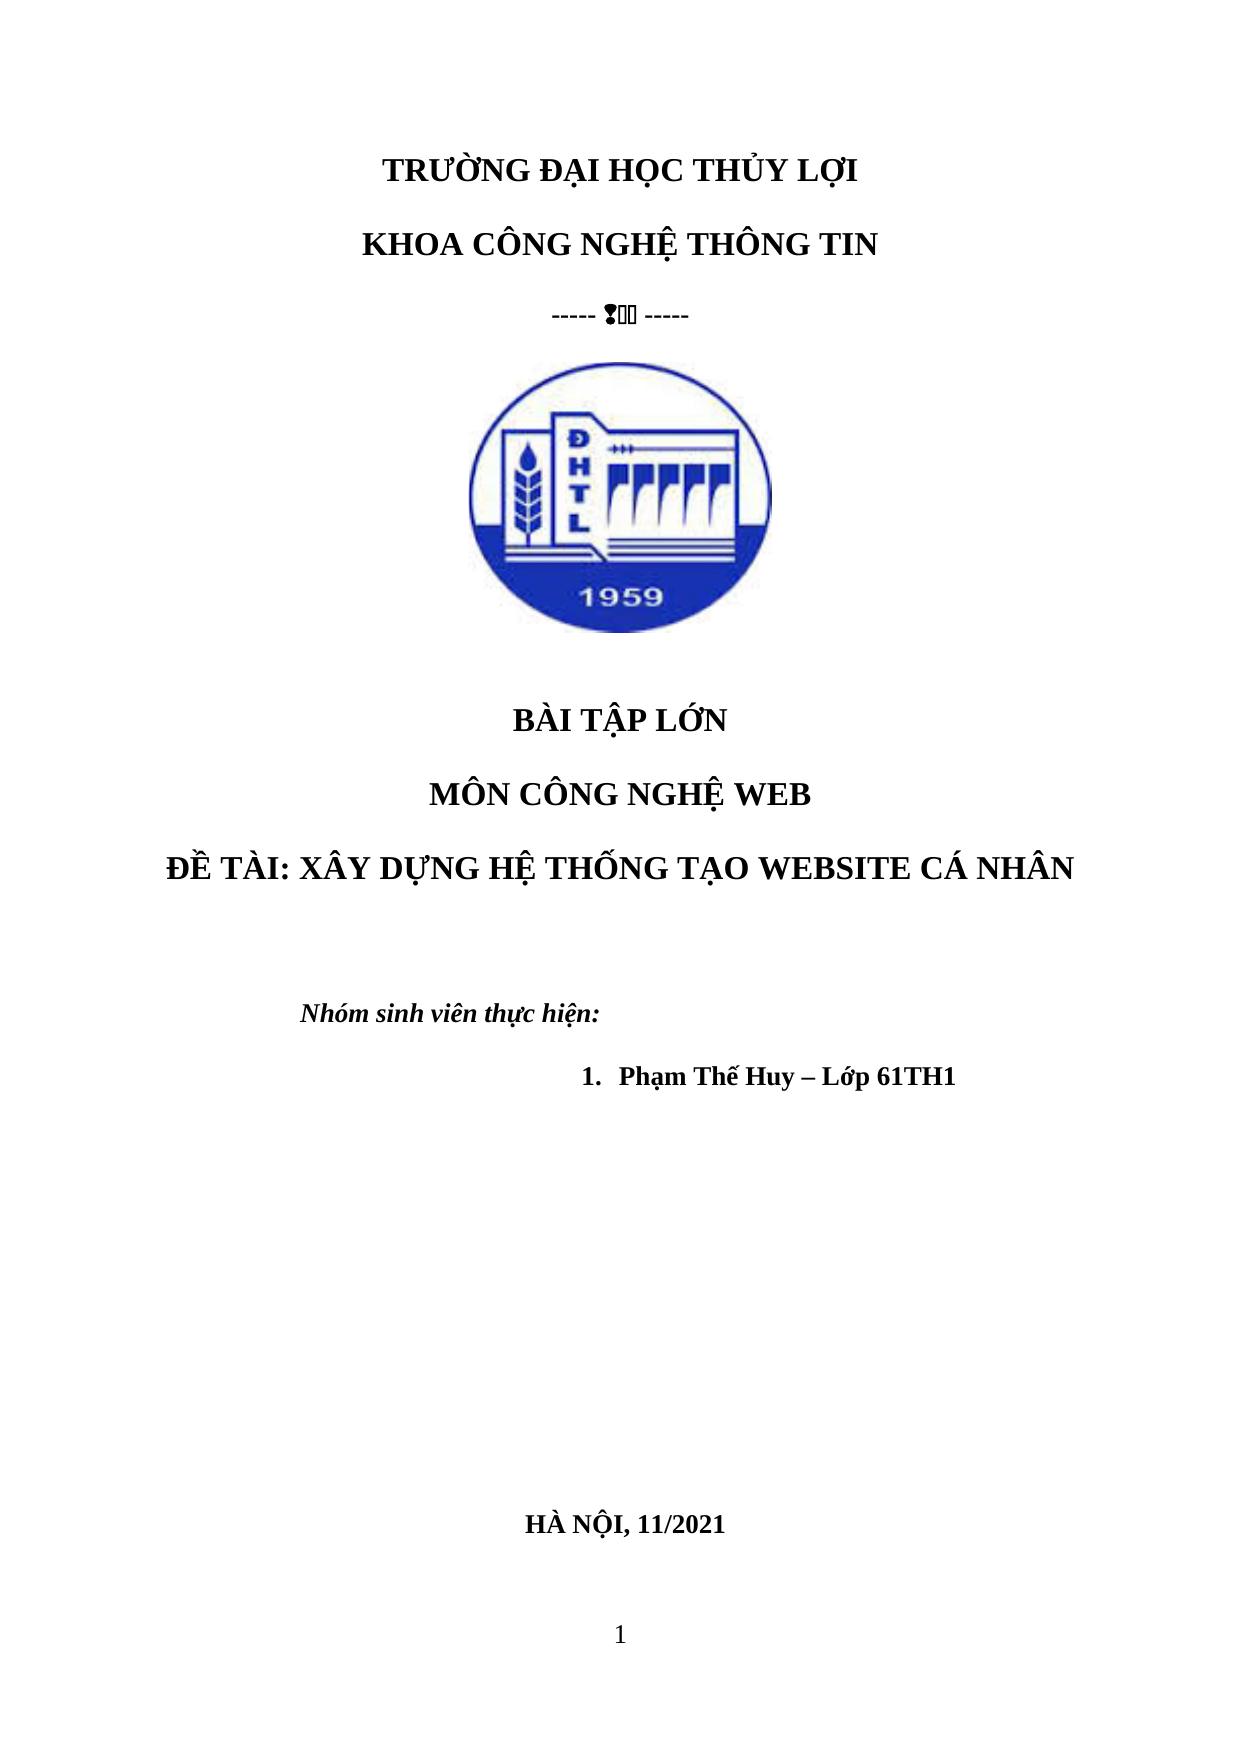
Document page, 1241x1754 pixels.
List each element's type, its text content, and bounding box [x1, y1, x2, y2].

text TRƯỜNG ĐẠI HỌC THỦY LỢI [150, 150, 1090, 188]
text KHOA CÔNG NGHỆ THÔNG TIN [150, 224, 1090, 262]
text HÀ NỘI, 11/2021 [450, 1508, 1090, 1539]
text Nhóm sinh viên thực hiện: [225, 997, 1090, 1028]
text BÀI TẬP LỚN [150, 700, 1090, 738]
picture [468, 362, 772, 633]
list Phạm Thế Huy – Lớp 61TH1 [581, 1060, 1090, 1091]
text ----- ----- [150, 298, 1090, 329]
text ĐỀ TÀI: XÂY DỰNG HỆ THỐNG TẠO WEBSITE CÁ NHÂN [150, 848, 1090, 887]
text MÔN CÔNG NGHỆ WEB [150, 774, 1090, 813]
